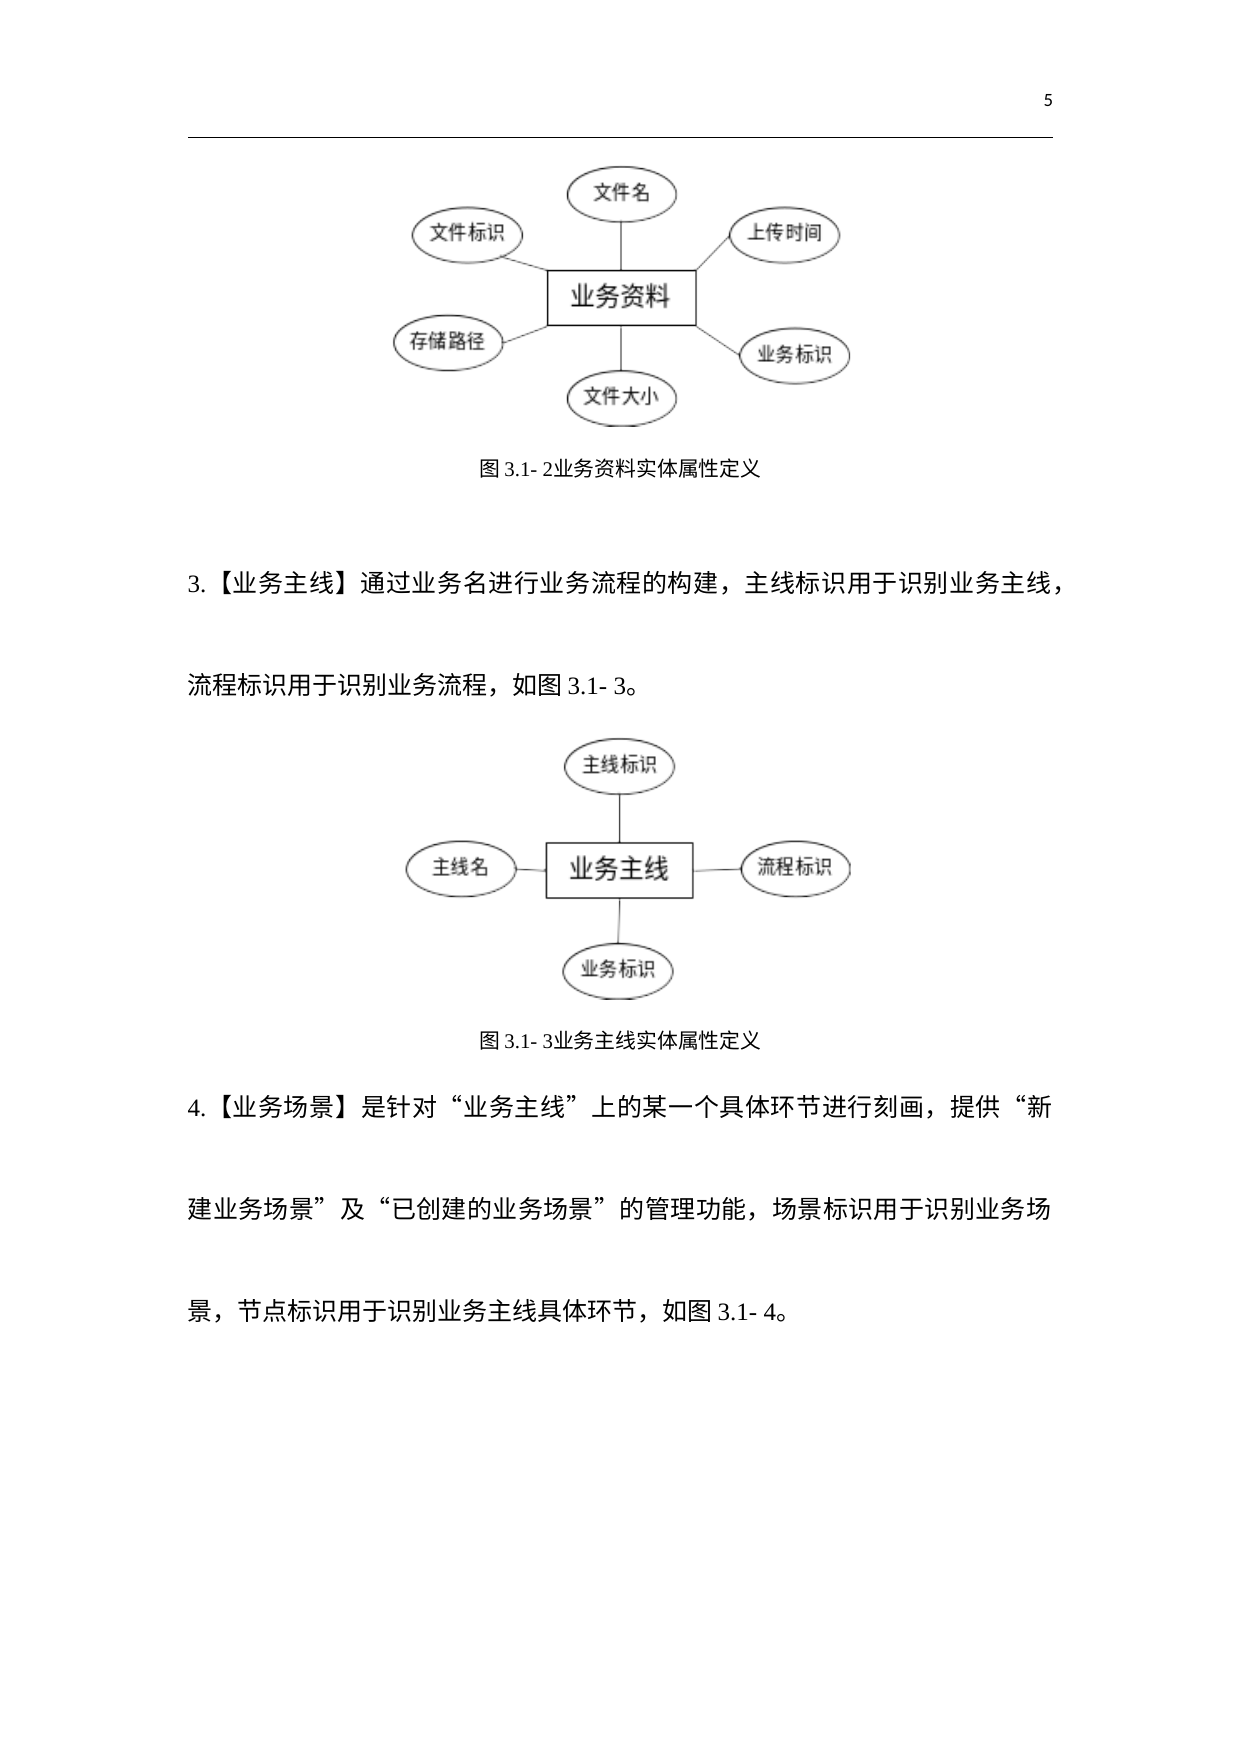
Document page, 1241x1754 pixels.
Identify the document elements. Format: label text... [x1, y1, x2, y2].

text 图3.1- 3业务主线实体属性定义 [187, 1023, 1053, 1057]
text 3.【业务主线】通过业务名进行业务流程的构建，主线标识用于识别业务主线，流程标识用于识别业务流程，如图3.1- 3。 [187, 548, 1053, 718]
text 图3.1- 2业务资料实体属性定义 [187, 451, 1053, 485]
text 4.【业务场景】是针对“业务主线”上的某一个具体环节进行刻画，提供“新建业务场景”及“已创建的业务场景”的管理功能，场景标识用于识别业务场景，节点标识用于识别业务主线具体环节，如图3.1- 4。 [187, 1072, 1053, 1344]
